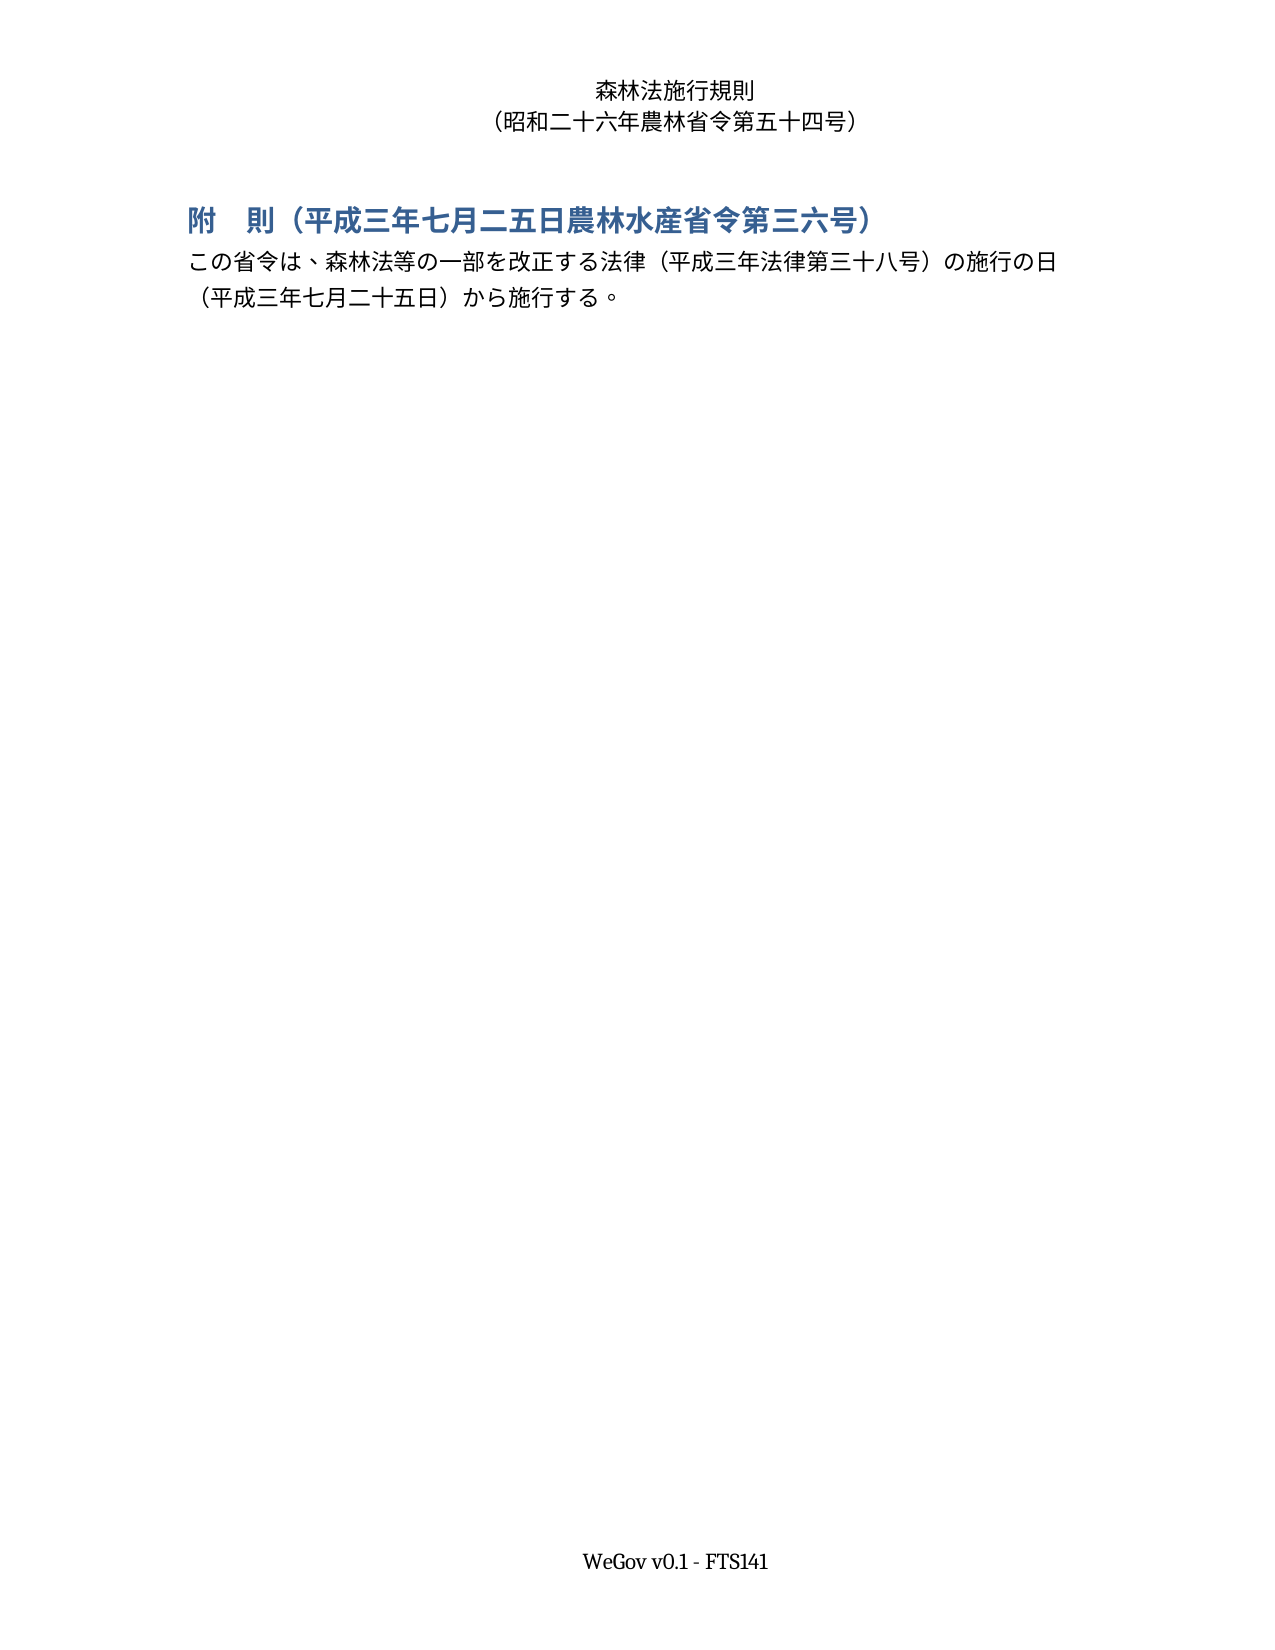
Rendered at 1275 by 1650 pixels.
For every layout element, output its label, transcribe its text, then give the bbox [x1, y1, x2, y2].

subtitle 附 則（平成三年七月二五日農林水産省令第三六号） [187, 200, 1087, 240]
text この省令は、森林法等の一部を改正する法律（平成三年法律第三十八号）の施行の日（平成三年七月二十五日）から施行する。 [187, 246, 1087, 313]
